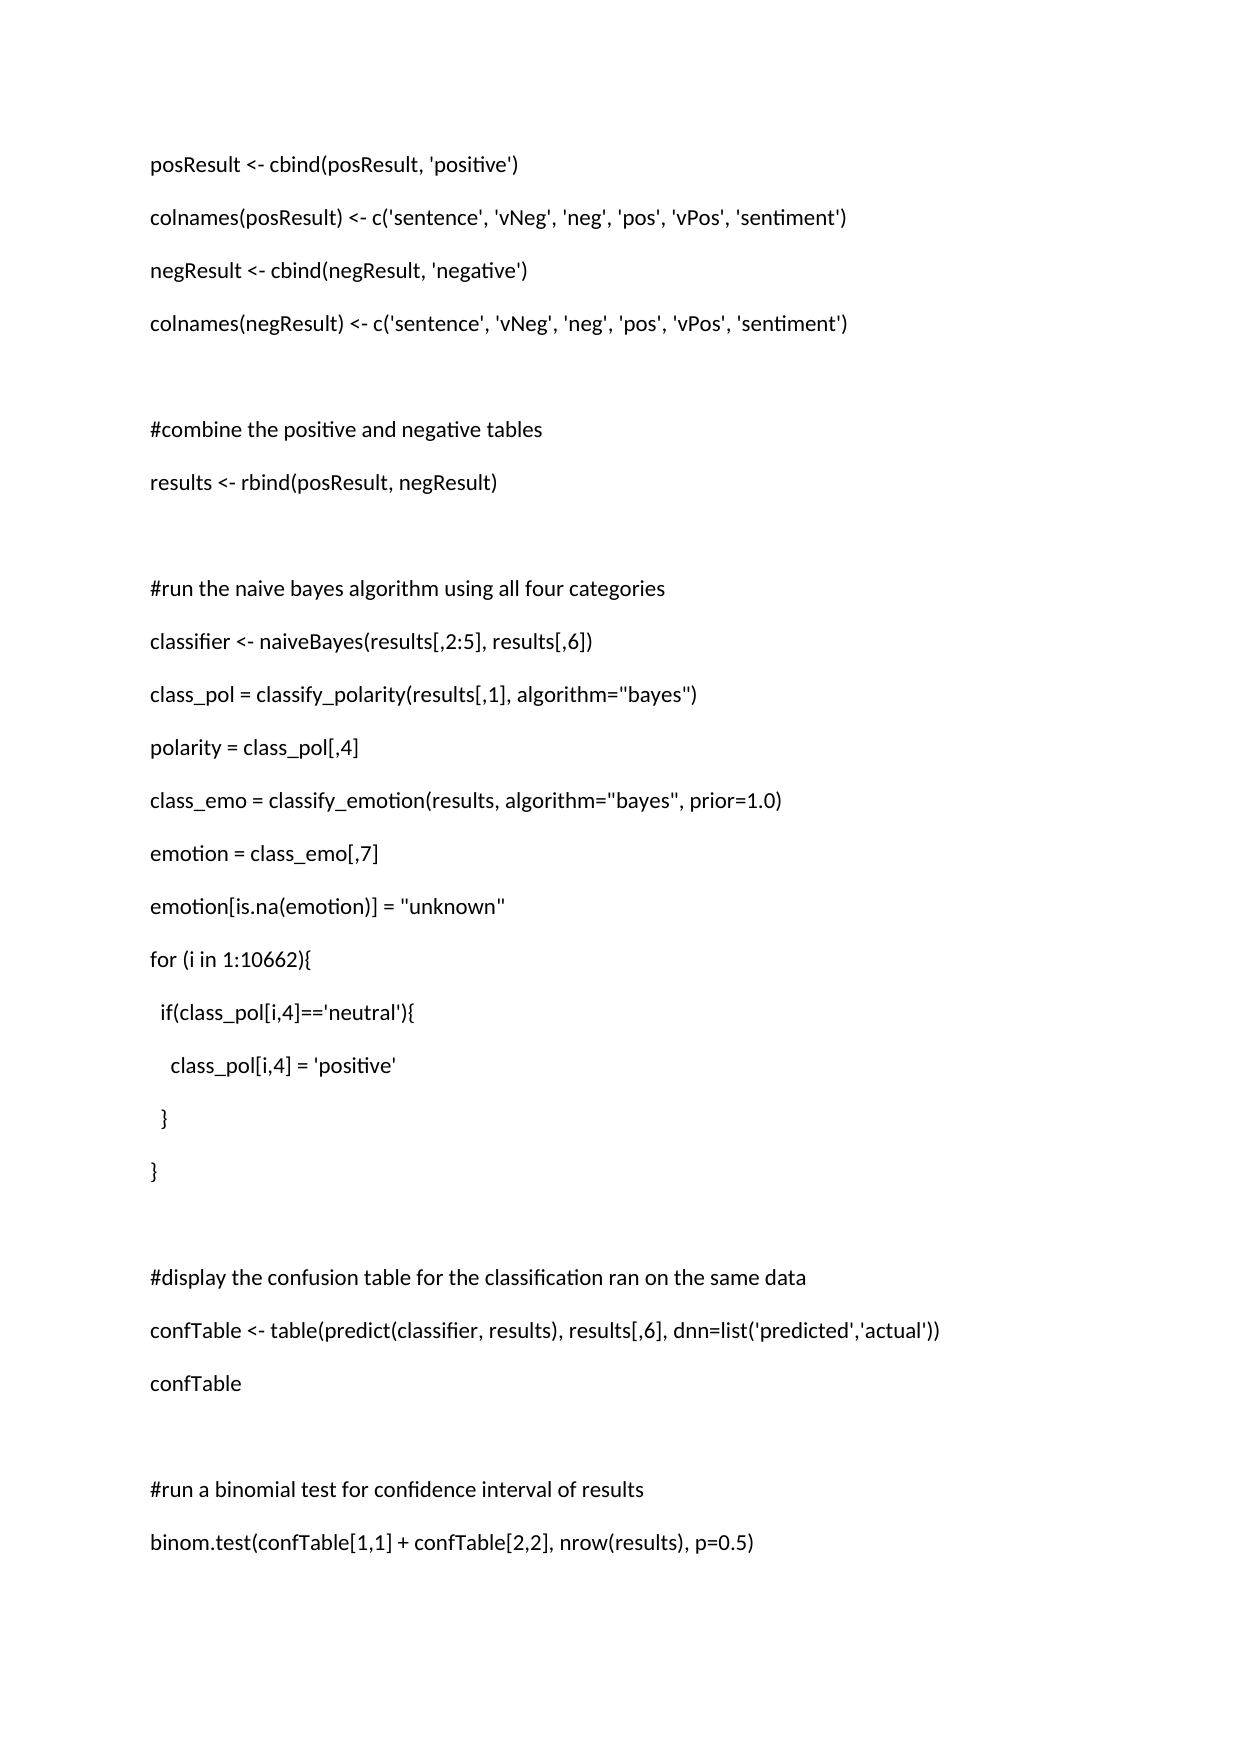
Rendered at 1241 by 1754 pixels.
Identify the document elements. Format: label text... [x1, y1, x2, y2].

text if(class_pol[i,4]=='neutral'){ [150, 998, 1090, 1026]
text } [150, 1157, 1090, 1185]
text confTable [150, 1369, 1090, 1397]
text results <- rbind(posResult, negResult) [150, 468, 1090, 496]
text posResult <- cbind(posResult, 'positive') [150, 150, 1090, 178]
text for (i in 1:10662){ [150, 945, 1090, 973]
text class_emo = classify_emotion(results, algorithm="bayes", prior=1.0) [150, 786, 1090, 814]
text polarity = class_pol[,4] [150, 733, 1090, 761]
text #run a binomial test for confidence interval of results [150, 1476, 1090, 1503]
text class_pol[i,4] = 'positive' [150, 1051, 1090, 1079]
text binom.test(confTable[1,1] + confTable[2,2], nrow(results), p=0.5) [150, 1528, 1090, 1557]
text colnames(negResult) <- c('sentence', 'vNeg', 'neg', 'pos', 'vPos', 'sentiment') [150, 309, 1090, 337]
text colnames(posResult) <- c('sentence', 'vNeg', 'neg', 'pos', 'vPos', 'sentiment') [150, 203, 1090, 231]
text emotion = class_emo[,7] [150, 839, 1090, 867]
text #combine the positive and negative tables [150, 415, 1090, 443]
text negResult <- cbind(negResult, 'negative') [150, 256, 1090, 284]
text emotion[is.na(emotion)] = "unknown" [150, 892, 1090, 920]
text class_pol = classify_polarity(results[,1], algorithm="bayes") [150, 680, 1090, 708]
text } [150, 1104, 1090, 1132]
text confTable <- table(predict(classifier, results), results[,6], dnn=list('predicted','actual')) [150, 1316, 1090, 1344]
text #display the confusion table for the classification ran on the same data [150, 1263, 1090, 1291]
text classifier <- naiveBayes(results[,2:5], results[,6]) [150, 627, 1090, 655]
text #run the naive bayes algorithm using all four categories [150, 574, 1090, 602]
